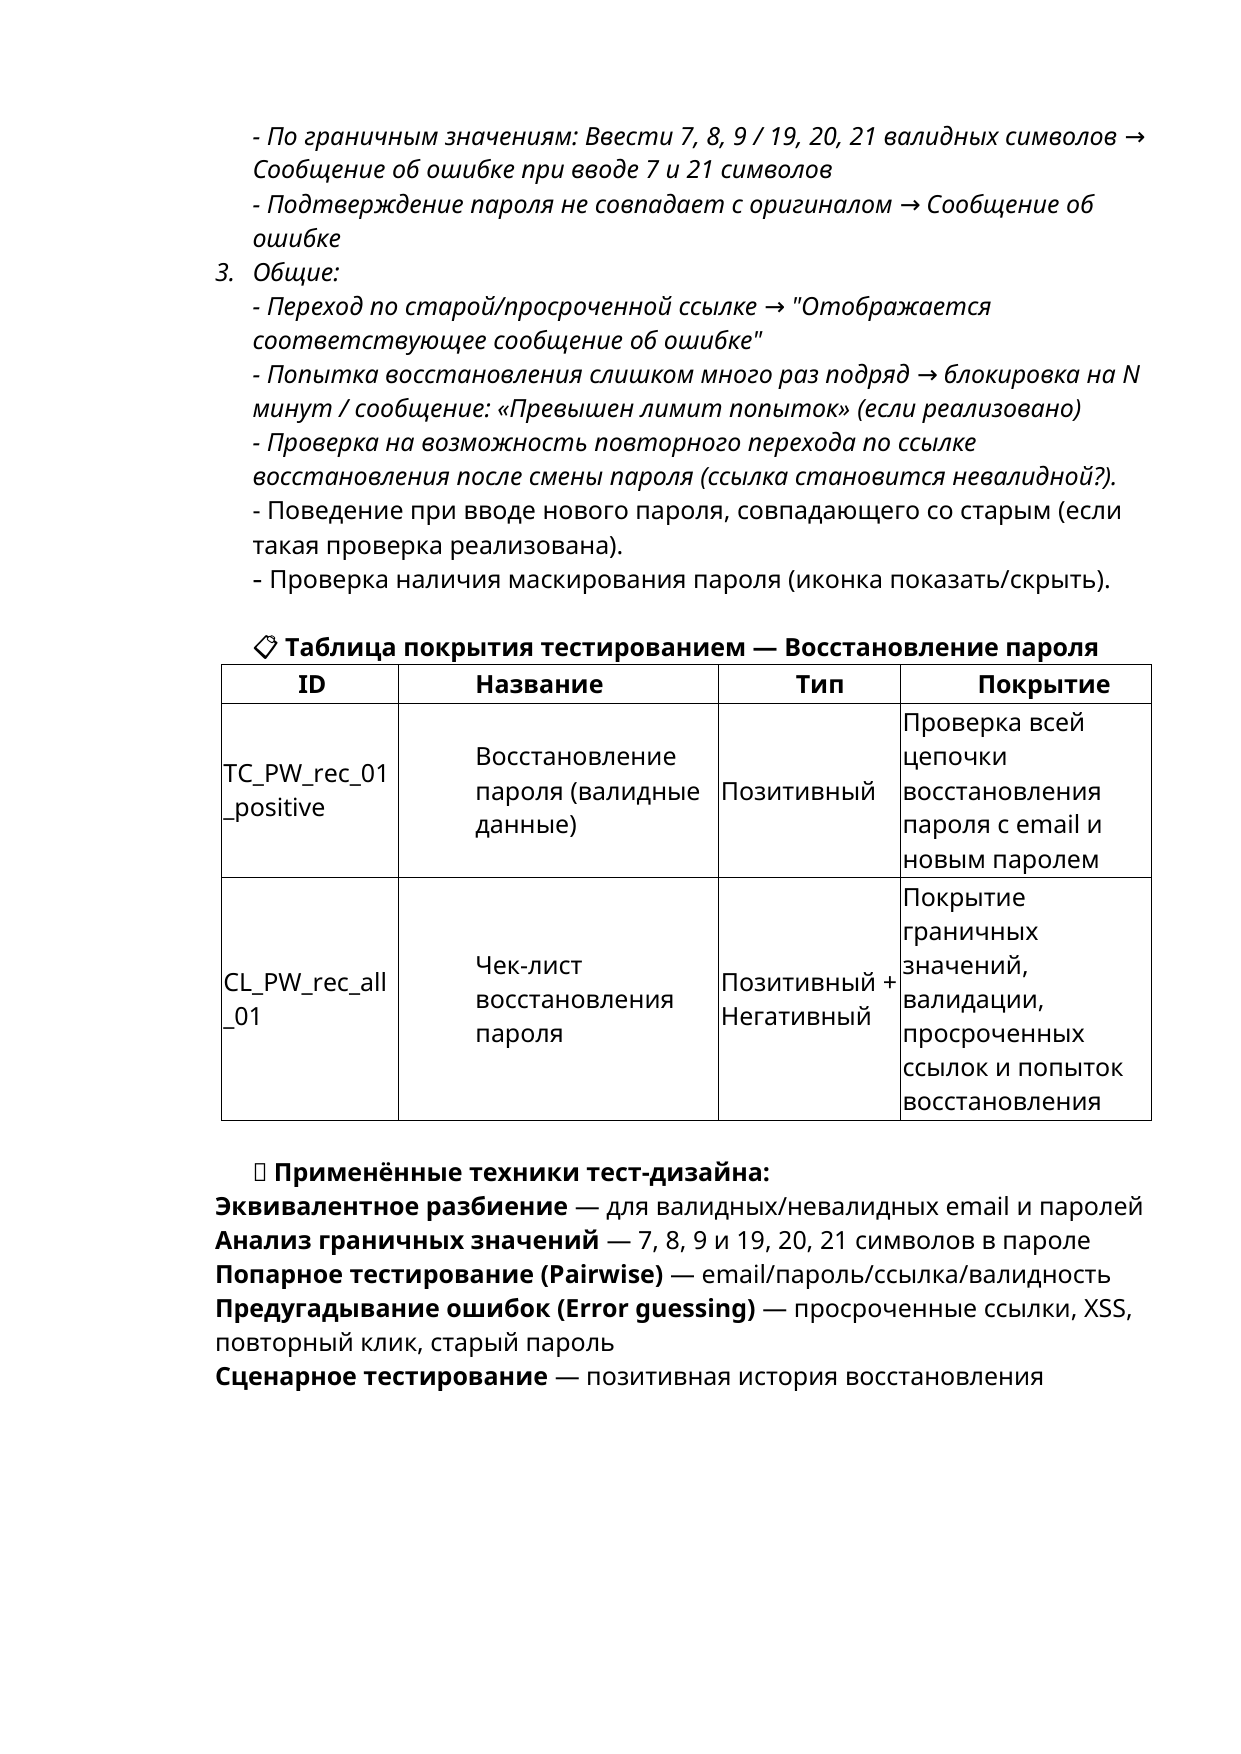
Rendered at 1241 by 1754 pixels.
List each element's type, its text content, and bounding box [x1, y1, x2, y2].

text Анализ граничных значений — 7, 8, 9 и 19, 20, 21 символов в пароле [215, 1223, 1152, 1257]
table_cell Чек-лист восстановления пароля [399, 878, 718, 1119]
table_cell Проверка всей цепочки восстановления пароля с email и новым паролем [901, 704, 1151, 877]
table_cell Восстановление пароля (валидные данные) [399, 704, 718, 877]
list 🧪 Применённые техники тест-дизайна: [252, 1154, 1152, 1189]
text Эквивалентное разбиение — для валидных/невалидных email и паролей [215, 1189, 1152, 1223]
text Сценарное тестирование — позитивная история восстановления [215, 1359, 1152, 1393]
text Предугадывание ошибок (Error guessing) — просроченные ссылки, XSS, повторный клик, старый пароль [215, 1291, 1152, 1359]
table_cell Позитивный + Негативный [719, 878, 900, 1119]
list - Поведение при вводе нового пароля, совпадающего со старым (если такая проверка реализована). [252, 493, 1152, 561]
list - Проверка на возможность повторного перехода по ссылке восстановления после смены пароля (ссылка становится невалидной?). [252, 425, 1152, 493]
table_cell CL_PW_rec_all_01 [222, 878, 398, 1119]
table_header ID [222, 665, 398, 702]
table_header Название [399, 665, 718, 702]
table_header Покрытие [901, 665, 1151, 702]
list Общие: [215, 254, 1152, 288]
text Попарное тестирование (Pairwise) — email/пароль/ссылка/валидность [215, 1257, 1152, 1291]
list - Переход по старой/просроченной ссылке → "Отображается соответствующее сообщение об ошибке" [252, 288, 1152, 357]
list - По граничным значениям: Ввести 7, 8, 9 / 19, 20, 21 валидных символов → Сообщение об ошибке при вводе 7 и 21 символов [252, 118, 1152, 186]
list 📋 Таблица покрытия тестированием — Восстановление пароля [252, 630, 1152, 664]
table_header Тип [719, 665, 900, 702]
table_cell TC_PW_rec_01_positive [222, 704, 398, 877]
table_cell Позитивный [719, 704, 900, 877]
list - Проверка наличия маскирования пароля (иконка показать/скрыть). [252, 561, 1152, 596]
table_cell Покрытие граничных значений, валидации, просроченных ссылок и попыток восстановления [901, 878, 1151, 1119]
list - Подтверждение пароля не совпадает с оригиналом → Сообщение об ошибке [252, 186, 1152, 254]
list - Попытка восстановления слишком много раз подряд → блокировка на N минут / сообщение: «Превышен лимит попыток» (если реализовано) [252, 357, 1152, 425]
